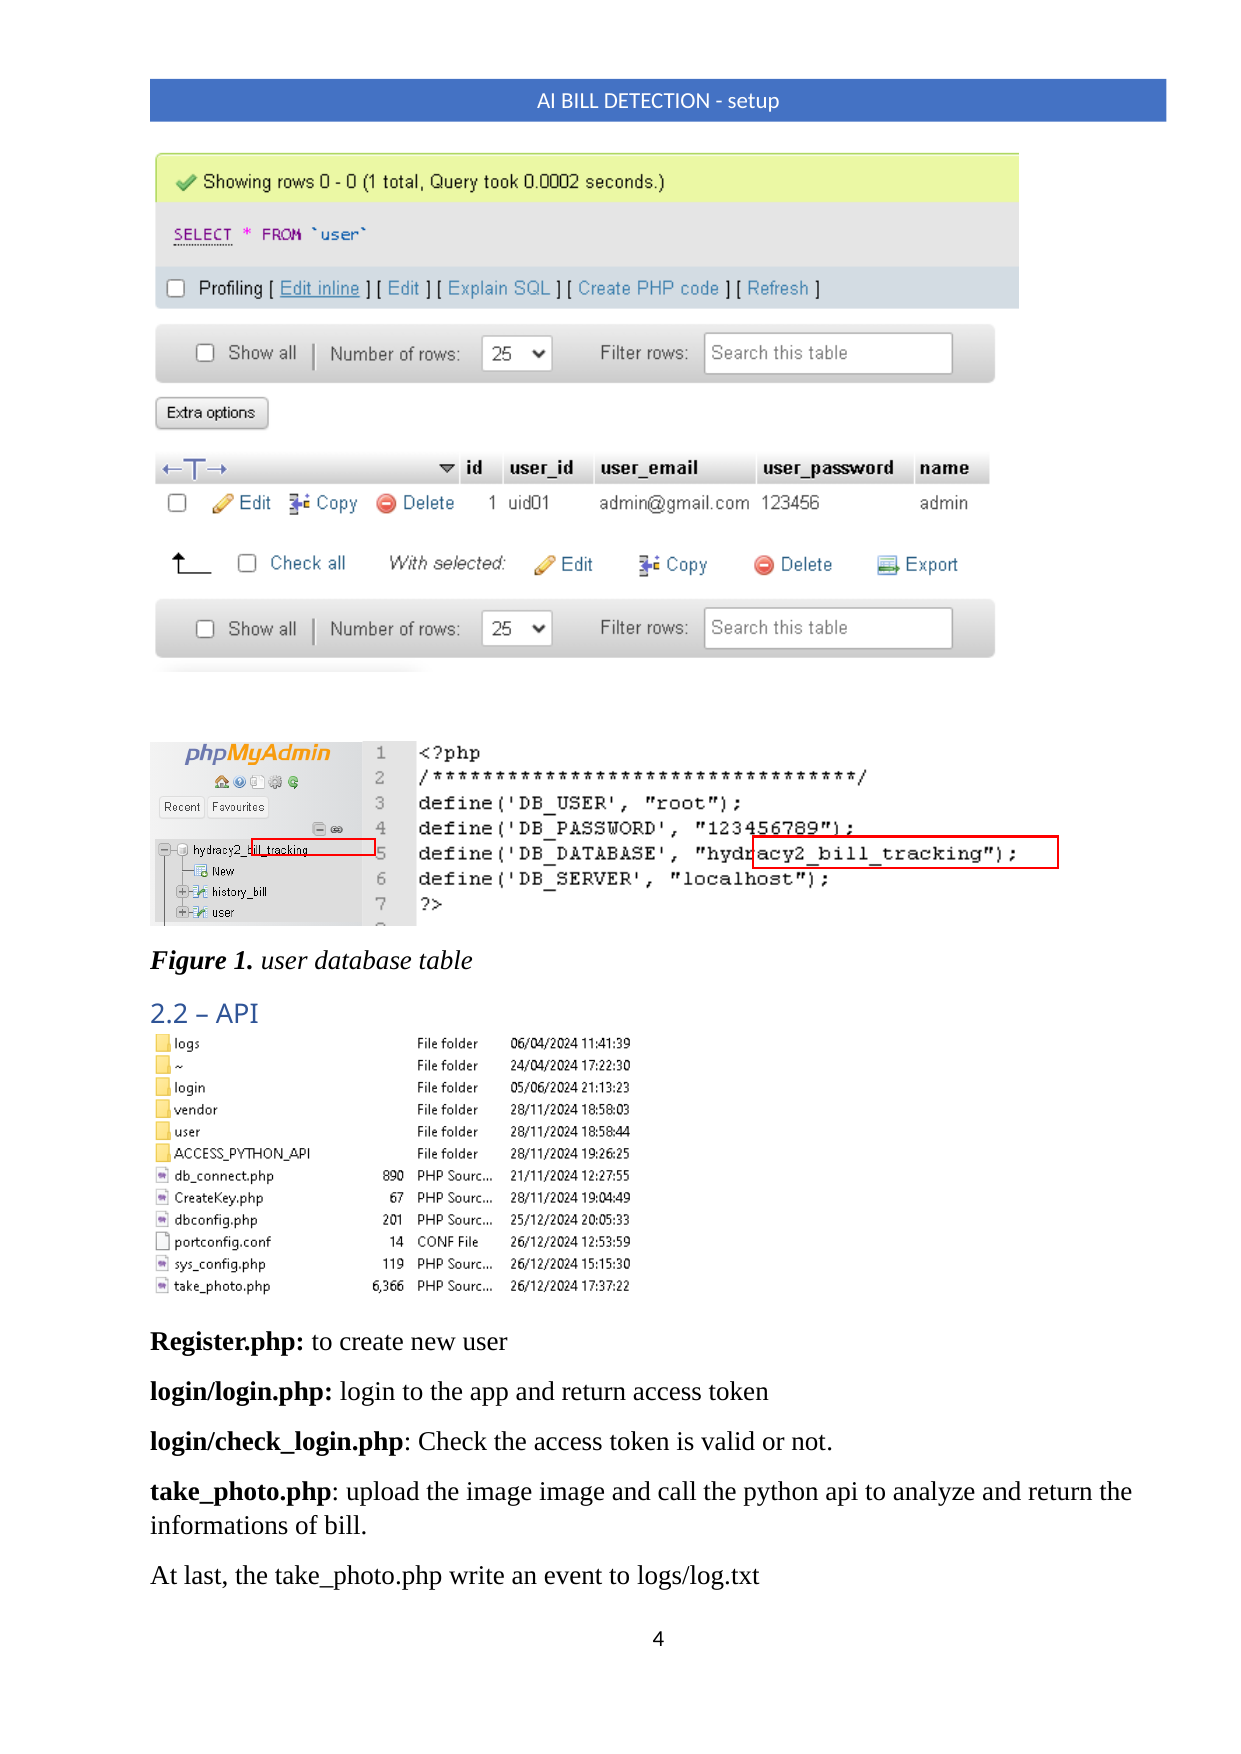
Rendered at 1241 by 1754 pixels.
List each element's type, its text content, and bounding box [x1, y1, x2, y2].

picture [150, 741, 1039, 926]
subtitle 2.2 – API [150, 994, 1167, 1031]
text login/check_login.php: Check the access token is valid or not. [150, 1425, 1167, 1456]
text login/login.php: login to the app and return access token [150, 1375, 1167, 1406]
text take_photo.php: upload the image image and call the python api to analyze and return the informations of bill. [150, 1476, 1167, 1540]
picture [150, 150, 1019, 672]
picture [150, 1034, 638, 1306]
text Figure 1. user database table [150, 944, 1167, 975]
text Register.php: to create new user [150, 1325, 1167, 1356]
text At last, the take_photo.php write an event to logs/log.txt [150, 1559, 1167, 1590]
picture [754, 838, 1039, 867]
